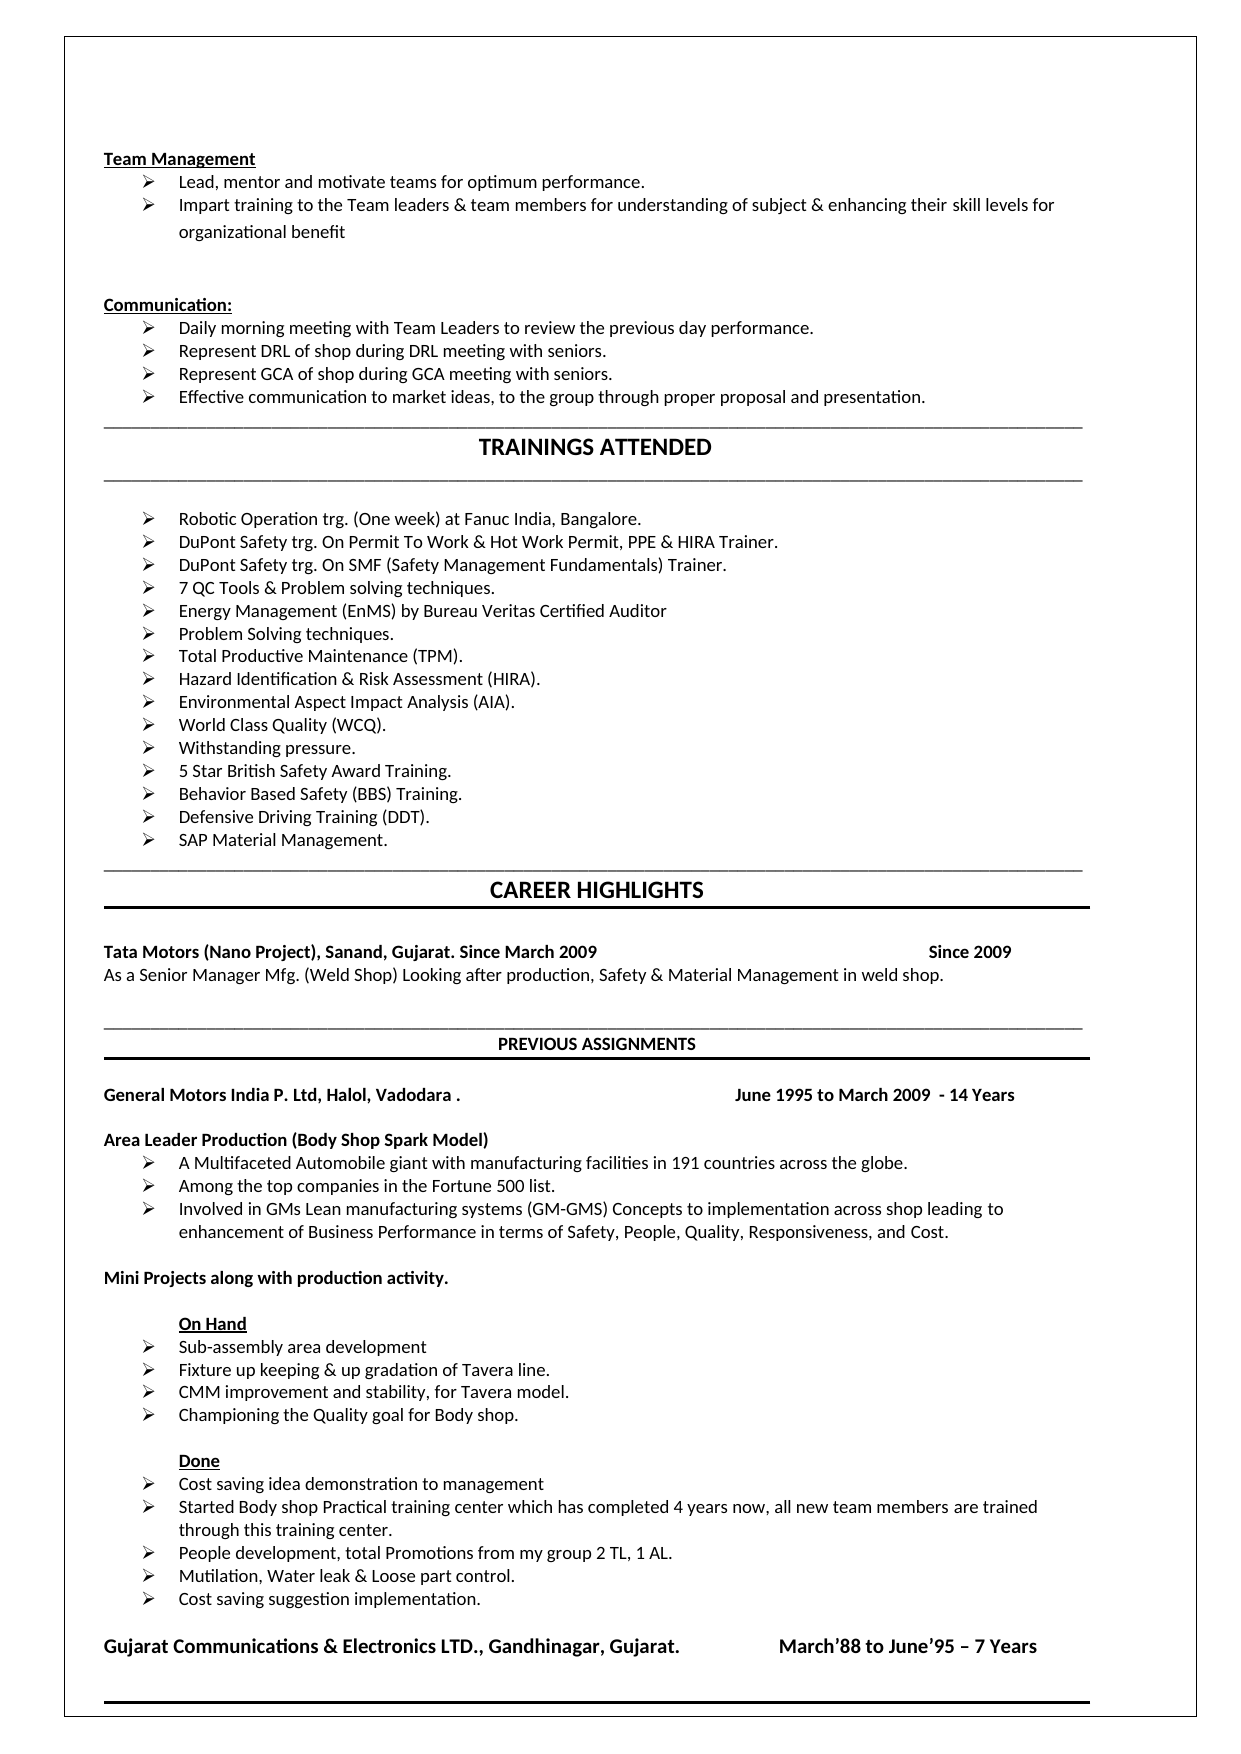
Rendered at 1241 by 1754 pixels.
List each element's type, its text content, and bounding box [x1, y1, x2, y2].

list Championing the Quality goal for Body shop. [141, 1404, 1090, 1427]
list Total Productive Maintenance (TPM). [141, 645, 1090, 668]
list Problem Solving techniques. [141, 622, 1090, 645]
text PREVIOUS ASSIGNMENTS [103, 1032, 1090, 1060]
list Robotic Operation trg. (One week) at Fanuc India, Bangalore. [141, 507, 1090, 530]
text _________________________________________________________________________________________________________ [103, 851, 1090, 874]
list CMM improvement and stability, for Tavera model. [141, 1381, 1090, 1404]
list Cost saving idea demonstration to management [141, 1472, 1090, 1495]
list On Hand [178, 1312, 1090, 1335]
list Started Body shop Practical training center which has completed 4 years now, all new team members are trained through this training center. [141, 1495, 1090, 1541]
text Mini Projects along with production activity. [103, 1266, 1090, 1289]
list 5 Star British Safety Award Training. [141, 759, 1090, 782]
list Represent DRL of shop during DRL meeting with seniors. [141, 339, 1090, 362]
list Lead, mentor and motivate teams for optimum performance. [141, 171, 1090, 193]
text General Motors India P. Ltd, Halol, Vadodara . June 1995 to March 2009 - 14 Years [103, 1083, 1090, 1106]
list Among the top companies in the Fortune 500 list. [141, 1174, 1090, 1197]
list Represent GCA of shop during GCA meeting with seniors. [141, 362, 1090, 385]
text As a Senior Manager Mfg. (Weld Shop) Looking after production, Safety & Material Management in weld shop. [103, 963, 1090, 986]
list Sub-assembly area development [141, 1335, 1090, 1358]
text Tata Motors (Nano Project), Sanand, Gujarat. Since March 2009 Since 2009 [103, 940, 1090, 963]
list World Class Quality (WCQ). [141, 713, 1090, 736]
list Effective communication to market ideas, to the group through proper proposal and presentation. [141, 385, 1090, 408]
list Environmental Aspect Impact Analysis (AIA). [141, 691, 1090, 713]
text _________________________________________________________________________________________________________ [103, 408, 1090, 431]
list Defensive Driving Training (DDT). [141, 805, 1090, 828]
list Involved in GMs Lean manufacturing systems (GM-GMS) Concepts to implementation across shop leading to enhancement of Business Performance in terms of Safety, People, Quality, Responsiveness, and Cost. [141, 1197, 1090, 1243]
list People development, total Promotions from my group 2 TL, 1 AL. [141, 1541, 1090, 1564]
text Gujarat Communications & Electronics LTD., Gandhinagar, Gujarat. March’88 to June’95 – 7 Years [103, 1633, 1090, 1658]
list 7 QC Tools & Problem solving techniques. [141, 576, 1090, 599]
text Communication: [103, 293, 1090, 316]
list Behavior Based Safety (BBS) Training. [141, 782, 1090, 805]
text TRAININGS ATTENDED [403, 431, 1090, 461]
list Daily morning meeting with Team Leaders to review the previous day performance. [141, 316, 1090, 339]
text Area Leader Production (Body Shop Spark Model) [103, 1129, 1090, 1152]
text CAREER HIGHLIGHTS [103, 874, 1090, 909]
text _________________________________________________________________________________________________________ [103, 1009, 1090, 1032]
list Impart training to the Team leaders & team members for understanding of subject & enhancing their skill levels for organizational benefit [141, 193, 1090, 243]
list Hazard Identification & Risk Assessment (HIRA). [141, 668, 1090, 691]
list A Multifaceted Automobile giant with manufacturing facilities in 191 countries across the globe. [141, 1152, 1090, 1174]
list Done [178, 1449, 1090, 1472]
list DuPont Safety trg. On Permit To Work & Hot Work Permit, PPE & HIRA Trainer. [141, 530, 1090, 553]
list DuPont Safety trg. On SMF (Safety Management Fundamentals) Trainer. [141, 553, 1090, 576]
list Energy Management (EnMS) by Bureau Veritas Certified Auditor [141, 599, 1090, 622]
list Mutilation, Water leak & Loose part control. [141, 1564, 1090, 1587]
list Withstanding pressure. [141, 736, 1090, 759]
list SAP Material Management. [141, 828, 1090, 851]
list Fixture up keeping & up gradation of Tavera line. [141, 1358, 1090, 1381]
text _________________________________________________________________________________________________________ [103, 461, 1090, 484]
text Team Management [103, 148, 1090, 171]
list Cost saving suggestion implementation. [141, 1587, 1090, 1610]
